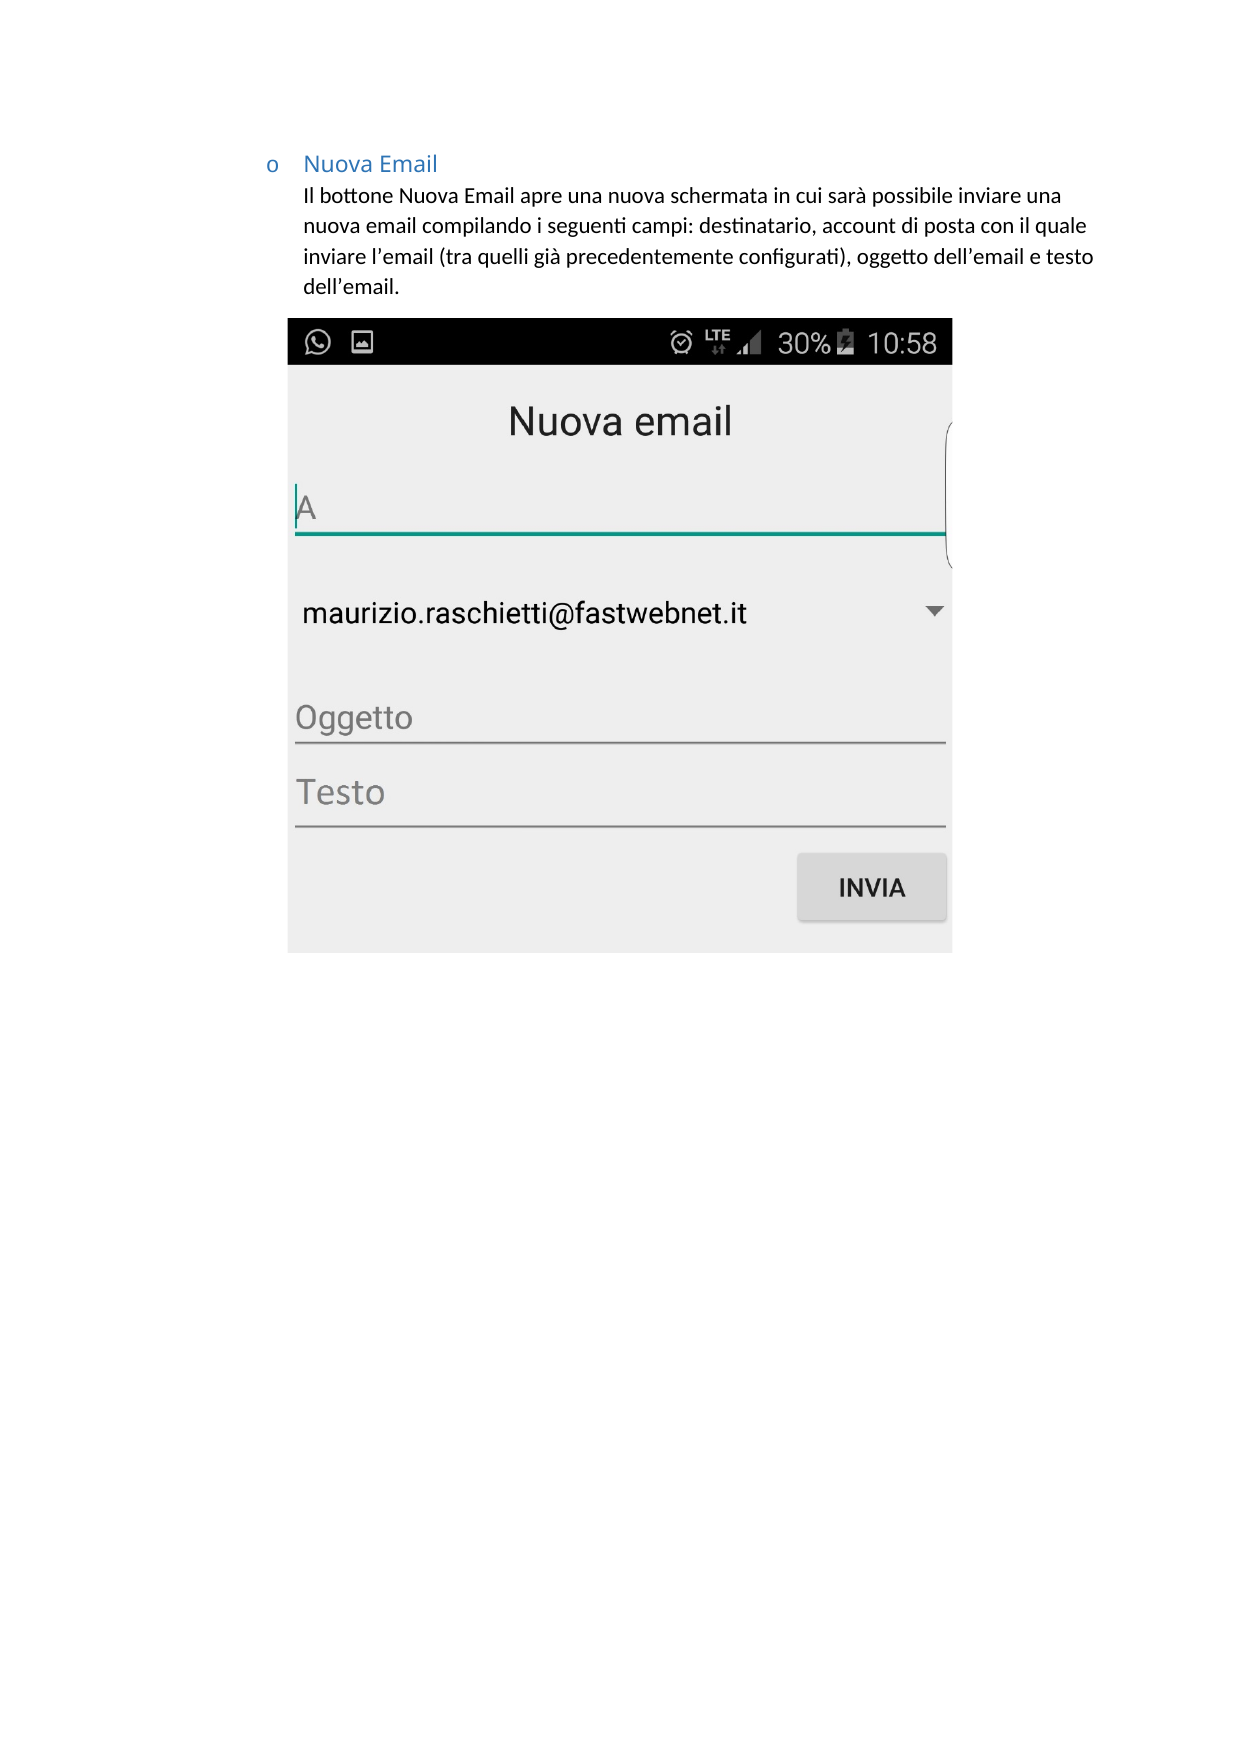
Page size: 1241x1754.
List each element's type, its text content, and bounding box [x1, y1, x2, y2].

subtitle Nuova Email [266, 148, 1122, 179]
picture [287, 318, 953, 953]
text Il bottone Nuova Email apre una nuova schermata in cui sarà possibile inviare una nuova email compilando i seguenti campi: destinatario, account di posta con il quale inviare l’email (tra quelli già precedentemente configurati), oggetto dell’email e testo dell’email. [303, 181, 1122, 300]
